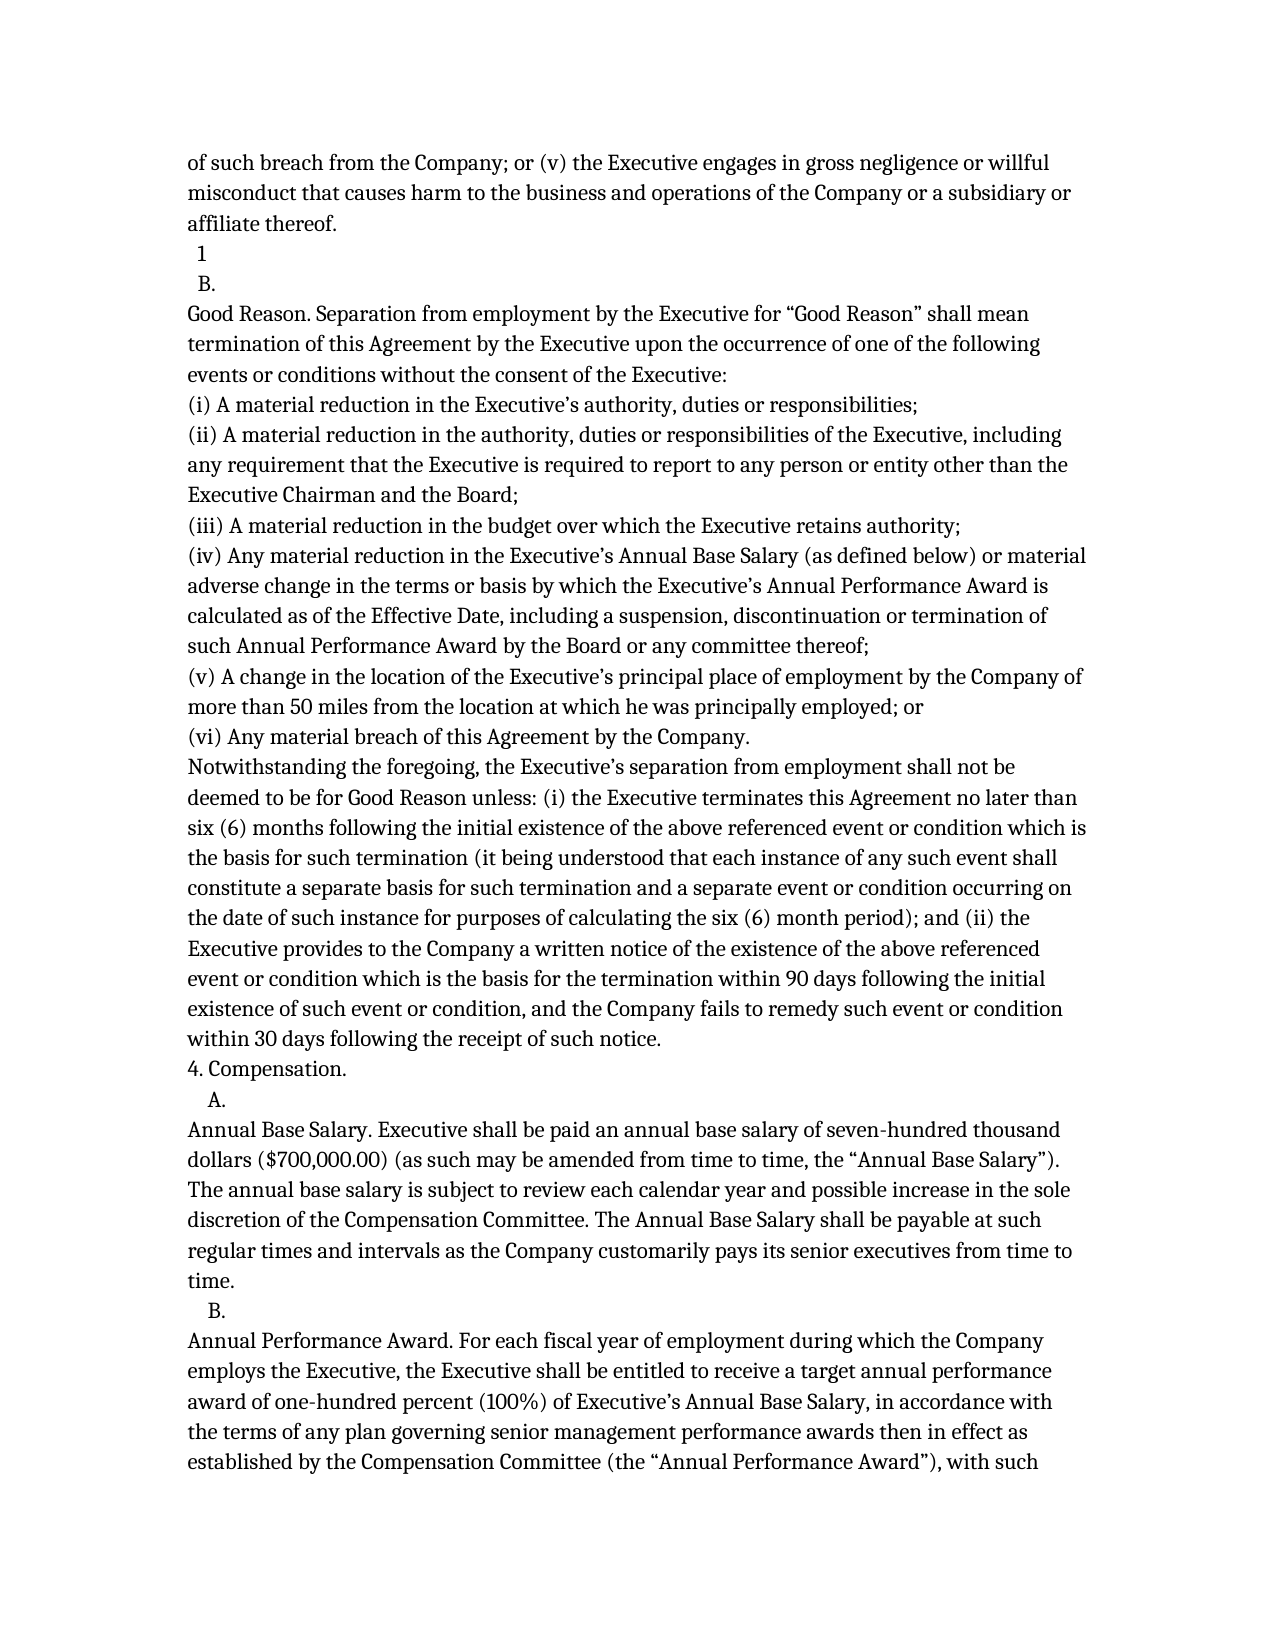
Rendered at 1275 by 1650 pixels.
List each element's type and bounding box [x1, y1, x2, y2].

text [187, 150, 1087, 1475]
